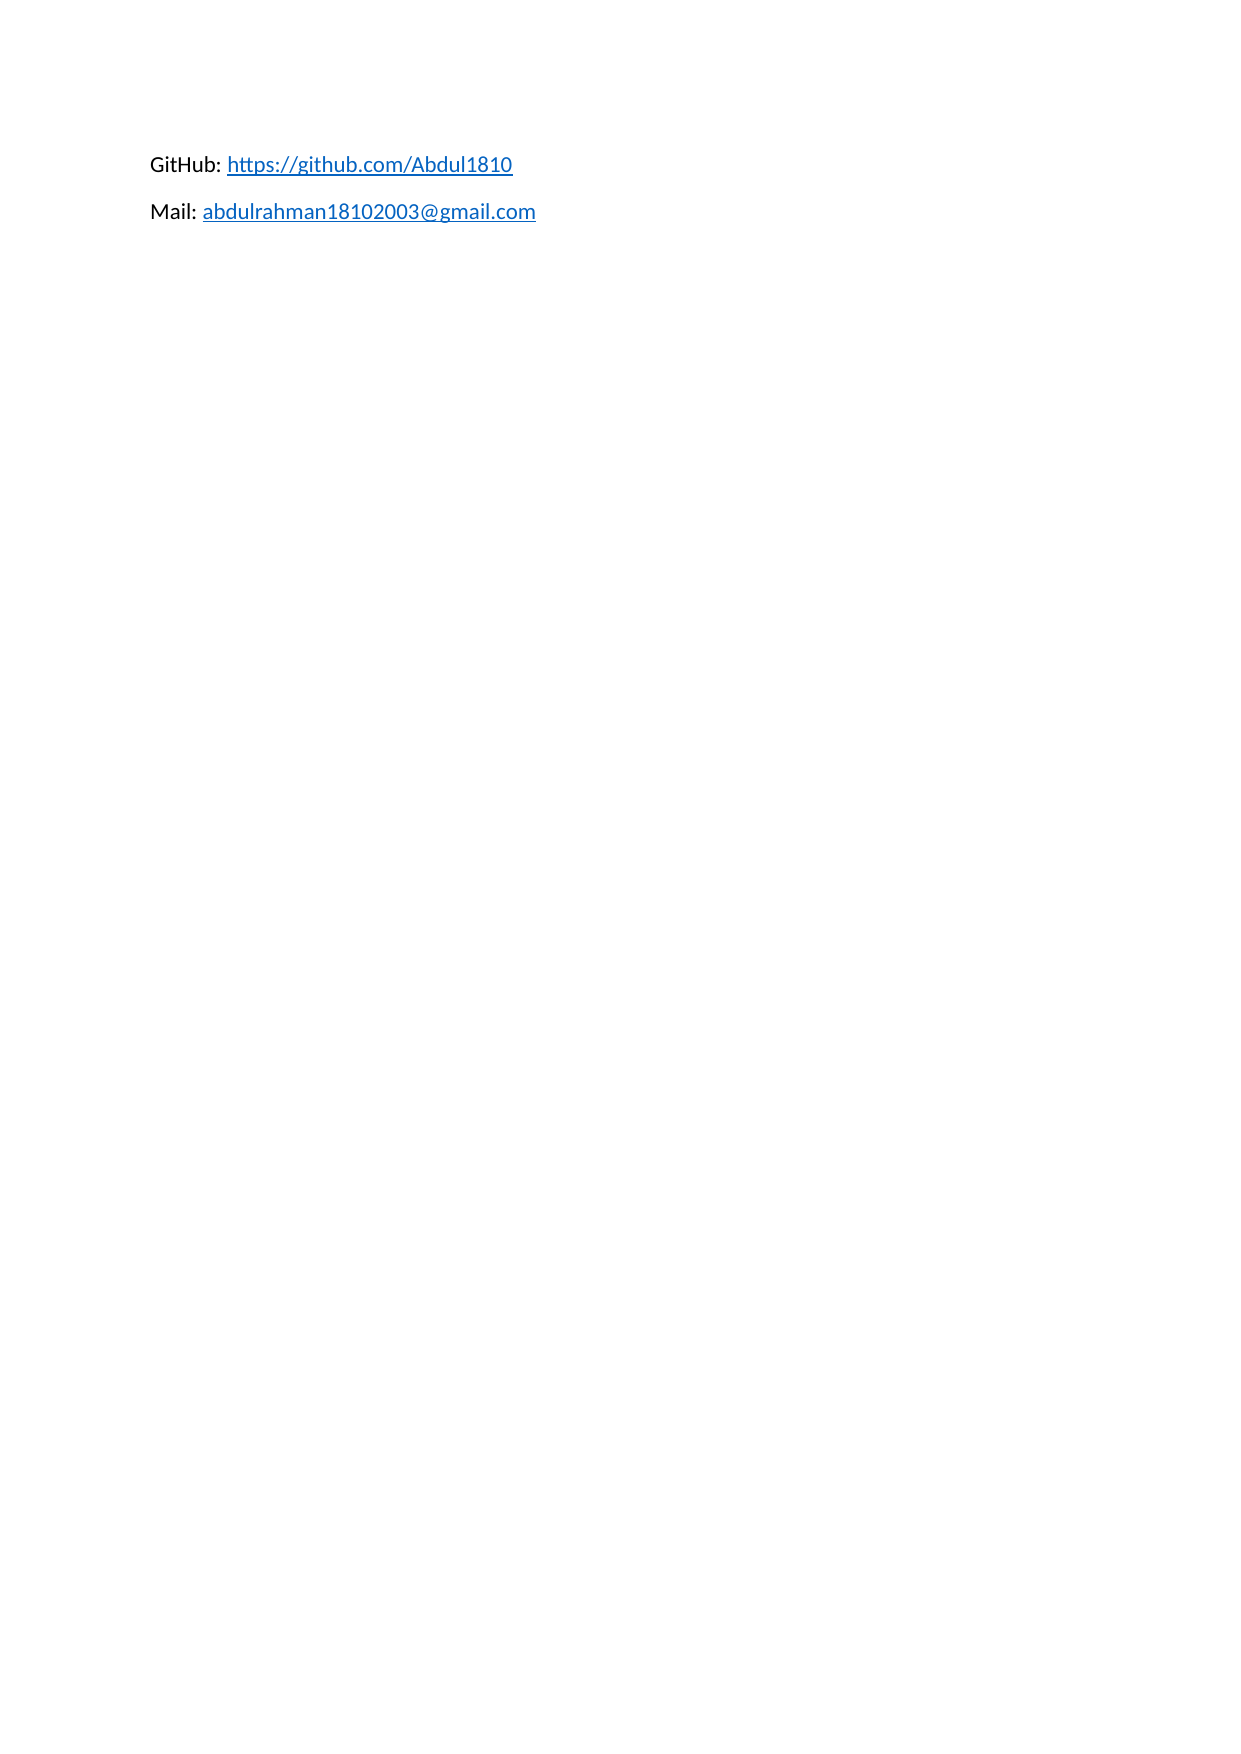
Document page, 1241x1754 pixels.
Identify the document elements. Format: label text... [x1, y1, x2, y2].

text Mail: abdulrahman18102003@gmail.com [150, 197, 1090, 225]
text GitHub: https://github.com/Abdul1810 [150, 150, 1090, 178]
